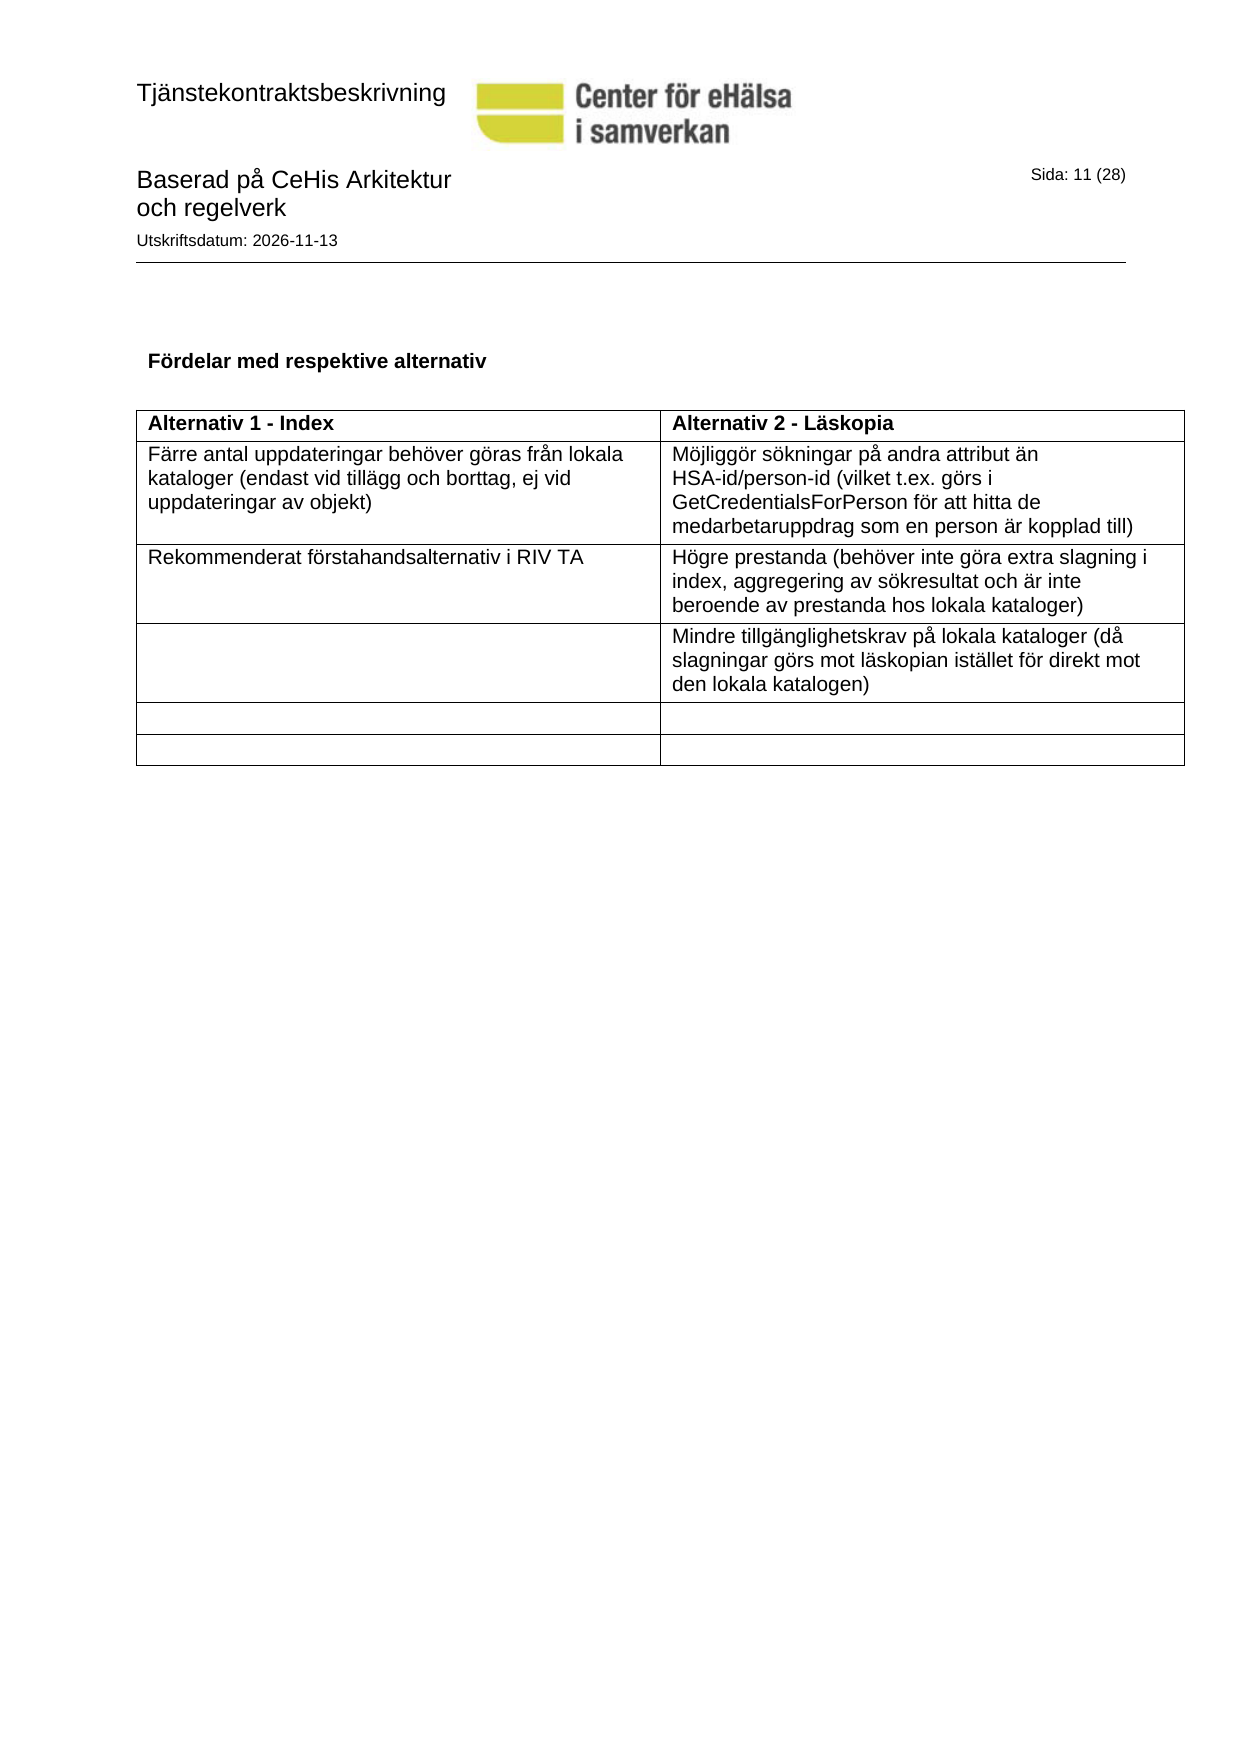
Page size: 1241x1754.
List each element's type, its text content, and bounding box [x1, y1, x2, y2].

table_header Alternativ 2 - Läskopia [661, 411, 1184, 441]
table_cell Högre prestanda (behöver inte göra extra slagning i index, aggregering av sökresultat och är inte beroende av prestanda hos lokala kataloger) [661, 545, 1184, 623]
table_cell Rekommenderat förstahandsalternativ i RIV TA [137, 545, 660, 623]
table_header Alternativ 1 - Index [137, 411, 660, 441]
picture [471, 78, 797, 151]
table_cell Färre antal uppdateringar behöver göras från lokala kataloger (endast vid tillägg och borttag, ej vid uppdateringar av objekt) [137, 442, 660, 544]
table_cell Mindre tillgänglighetskrav på lokala kataloger (då slagningar görs mot läskopian istället för direkt mot den lokala katalogen) [661, 624, 1184, 702]
table_cell [661, 735, 1184, 765]
table_cell [137, 735, 660, 765]
text Fördelar med respektive alternativ [148, 349, 1181, 373]
table_cell [661, 703, 1184, 733]
table_cell [137, 624, 660, 702]
table_cell [137, 703, 660, 733]
table_cell Möjliggör sökningar på andra attribut än HSA-id/person-id (vilket t.ex. görs i GetCredentialsForPerson för att hitta de medarbetaruppdrag som en person är kopplad till) [661, 442, 1184, 544]
